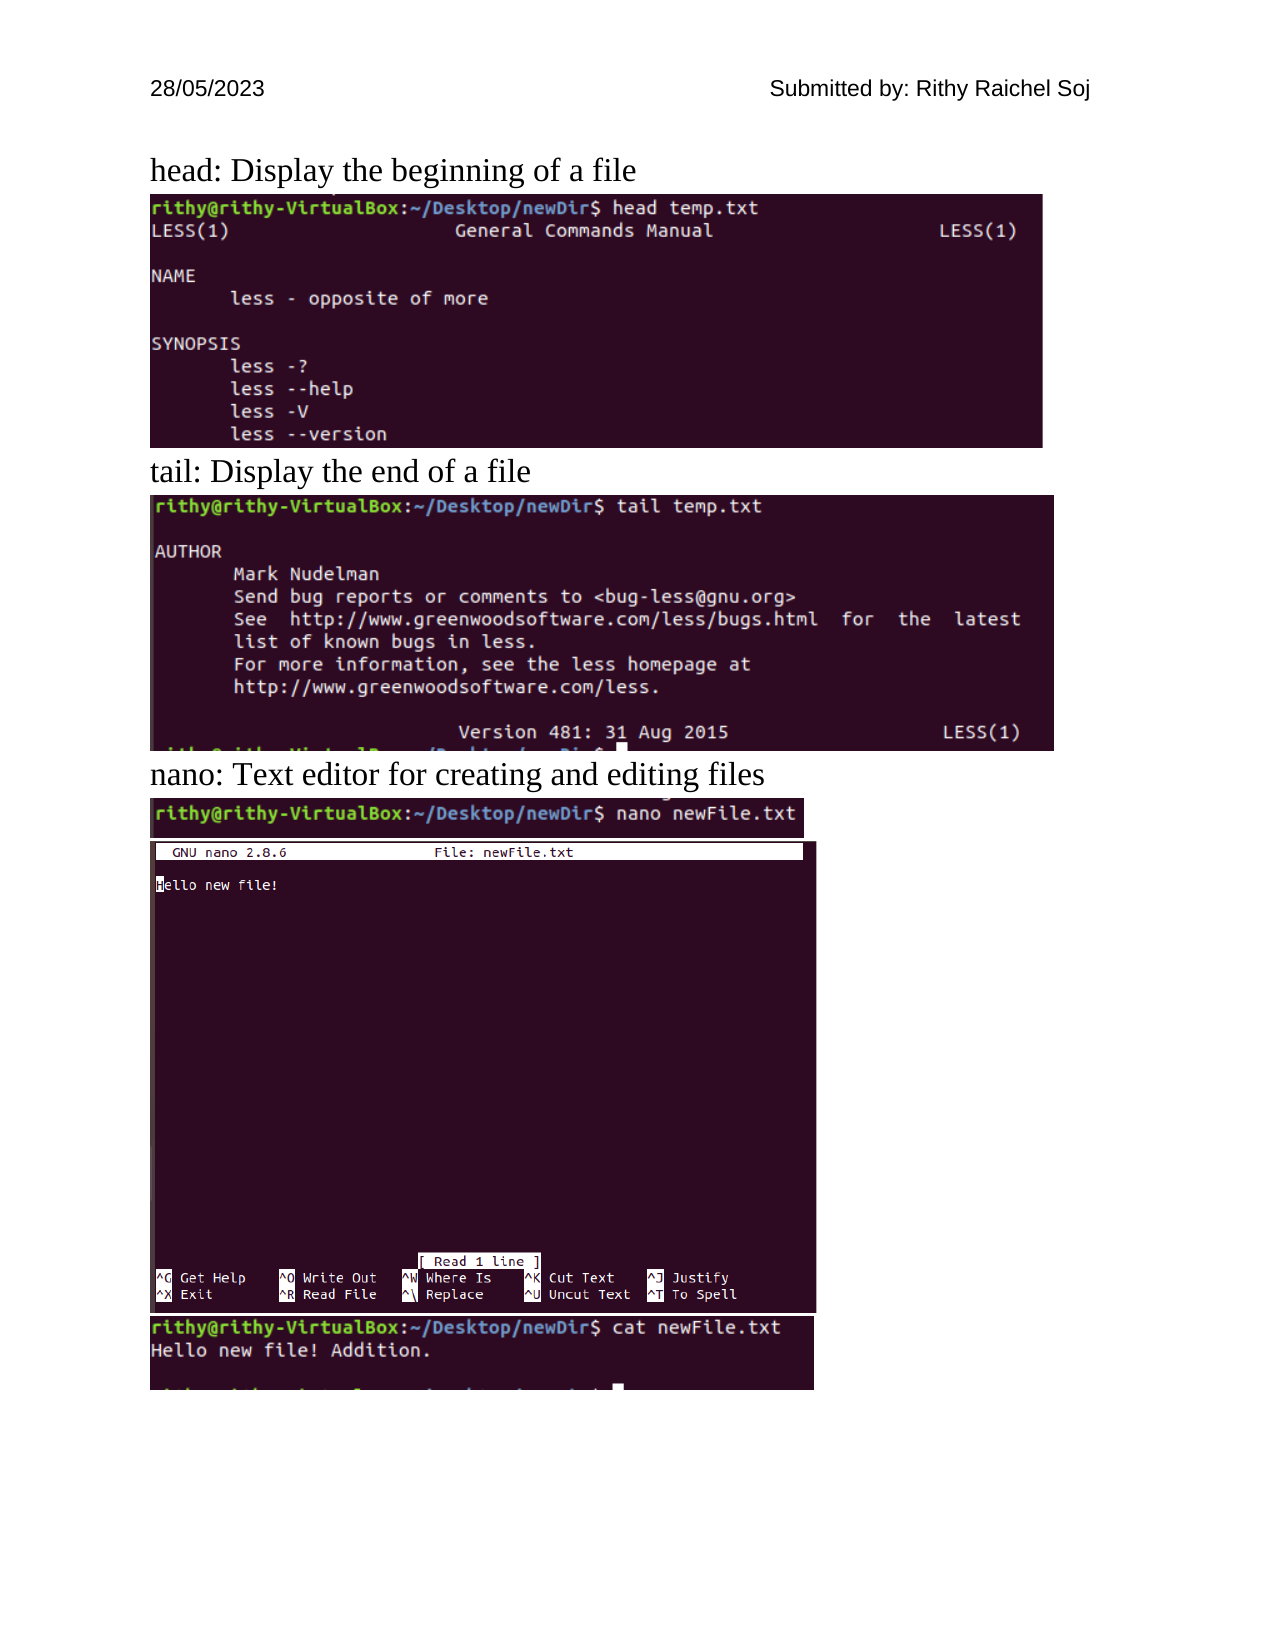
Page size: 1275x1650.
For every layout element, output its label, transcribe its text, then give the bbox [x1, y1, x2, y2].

picture [150, 841, 817, 1313]
text head: Display the beginning of a file [150, 150, 1125, 188]
text nano: Text editor for creating and editing files [150, 754, 1125, 793]
picture [150, 798, 804, 838]
picture [150, 194, 1043, 448]
picture [150, 495, 1054, 751]
picture [150, 1316, 814, 1390]
text tail: Display the end of a file [150, 452, 1125, 490]
